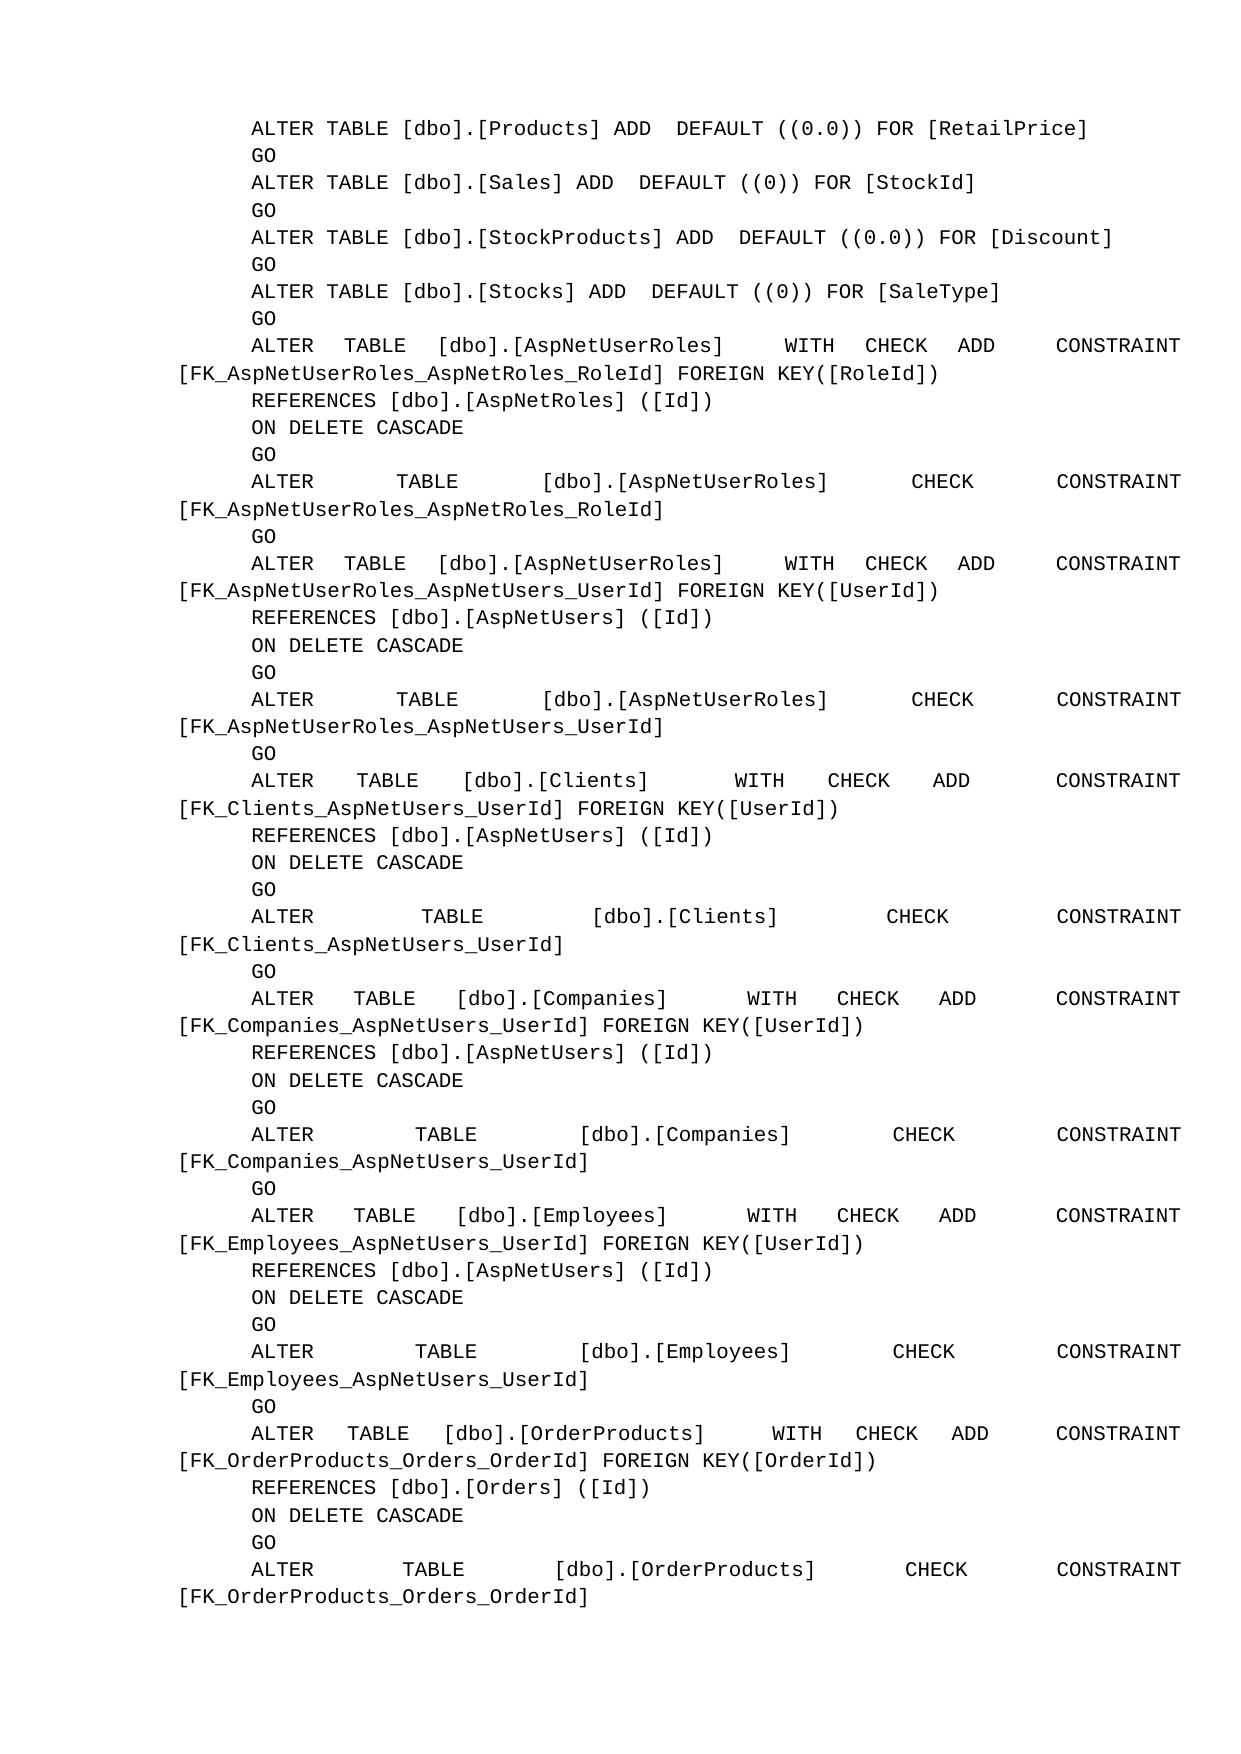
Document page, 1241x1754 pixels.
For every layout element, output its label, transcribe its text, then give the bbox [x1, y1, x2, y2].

text GO [177, 1314, 1181, 1338]
text ALTER TABLE [dbo].[AspNetUserRoles] CHECK CONSTRAINT [FK_AspNetUserRoles_AspNetUsers_UserId] [177, 689, 1181, 740]
text REFERENCES [dbo].[AspNetUsers] ([Id]) [177, 607, 1181, 631]
text ON DELETE CASCADE [177, 1504, 1181, 1528]
text GO [177, 308, 1181, 332]
text ALTER TABLE [dbo].[OrderProducts] CHECK CONSTRAINT [FK_OrderProducts_Orders_OrderId] [177, 1559, 1181, 1610]
text GO [177, 1097, 1181, 1120]
text REFERENCES [dbo].[AspNetUsers] ([Id]) [177, 1260, 1181, 1283]
text GO [177, 199, 1181, 223]
text ALTER TABLE [dbo].[Companies] CHECK CONSTRAINT [FK_Companies_AspNetUsers_UserId] [177, 1124, 1181, 1175]
text ON DELETE CASCADE [177, 634, 1181, 658]
text ON DELETE CASCADE [177, 1069, 1181, 1093]
text GO [177, 879, 1181, 903]
text GO [177, 743, 1181, 767]
text REFERENCES [dbo].[AspNetUsers] ([Id]) [177, 825, 1181, 848]
text ALTER TABLE [dbo].[Employees] CHECK CONSTRAINT [FK_Employees_AspNetUsers_UserId] [177, 1341, 1181, 1392]
text GO [177, 662, 1181, 685]
text GO [177, 1396, 1181, 1419]
text ALTER TABLE [dbo].[StockProducts] ADD DEFAULT ((0.0)) FOR [Discount] [177, 227, 1181, 250]
text GO [177, 961, 1181, 984]
text GO [177, 444, 1181, 468]
text REFERENCES [dbo].[AspNetRoles] ([Id]) [177, 390, 1181, 413]
text REFERENCES [dbo].[AspNetUsers] ([Id]) [177, 1042, 1181, 1066]
text ALTER TABLE [dbo].[Companies] WITH CHECK ADD CONSTRAINT [FK_Companies_AspNetUsers_UserId] FOREIGN KEY([UserId]) [177, 988, 1181, 1039]
text GO [177, 1532, 1181, 1555]
text GO [177, 254, 1181, 278]
text REFERENCES [dbo].[Orders] ([Id]) [177, 1477, 1181, 1501]
text ALTER TABLE [dbo].[AspNetUserRoles] WITH CHECK ADD CONSTRAINT [FK_AspNetUserRoles_AspNetRoles_RoleId] FOREIGN KEY([RoleId]) [177, 336, 1181, 386]
text GO [177, 526, 1181, 549]
text ALTER TABLE [dbo].[Products] ADD DEFAULT ((0.0)) FOR [RetailPrice] [177, 118, 1181, 142]
text ALTER TABLE [dbo].[AspNetUserRoles] WITH CHECK ADD CONSTRAINT [FK_AspNetUserRoles_AspNetUsers_UserId] FOREIGN KEY([UserId]) [177, 553, 1181, 604]
text ALTER TABLE [dbo].[Stocks] ADD DEFAULT ((0)) FOR [SaleType] [177, 281, 1181, 305]
text ALTER TABLE [dbo].[Clients] WITH CHECK ADD CONSTRAINT [FK_Clients_AspNetUsers_UserId] FOREIGN KEY([UserId]) [177, 771, 1181, 821]
text ALTER TABLE [dbo].[Employees] WITH CHECK ADD CONSTRAINT [FK_Employees_AspNetUsers_UserId] FOREIGN KEY([UserId]) [177, 1206, 1181, 1256]
text ALTER TABLE [dbo].[OrderProducts] WITH CHECK ADD CONSTRAINT [FK_OrderProducts_Orders_OrderId] FOREIGN KEY([OrderId]) [177, 1423, 1181, 1474]
text ALTER TABLE [dbo].[AspNetUserRoles] CHECK CONSTRAINT [FK_AspNetUserRoles_AspNetRoles_RoleId] [177, 471, 1181, 522]
text ALTER TABLE [dbo].[Sales] ADD DEFAULT ((0)) FOR [StockId] [177, 172, 1181, 196]
text GO [177, 1178, 1181, 1202]
text ALTER TABLE [dbo].[Clients] CHECK CONSTRAINT [FK_Clients_AspNetUsers_UserId] [177, 906, 1181, 957]
text ON DELETE CASCADE [177, 852, 1181, 876]
text ON DELETE CASCADE [177, 1287, 1181, 1311]
text GO [177, 145, 1181, 169]
text ON DELETE CASCADE [177, 417, 1181, 441]
